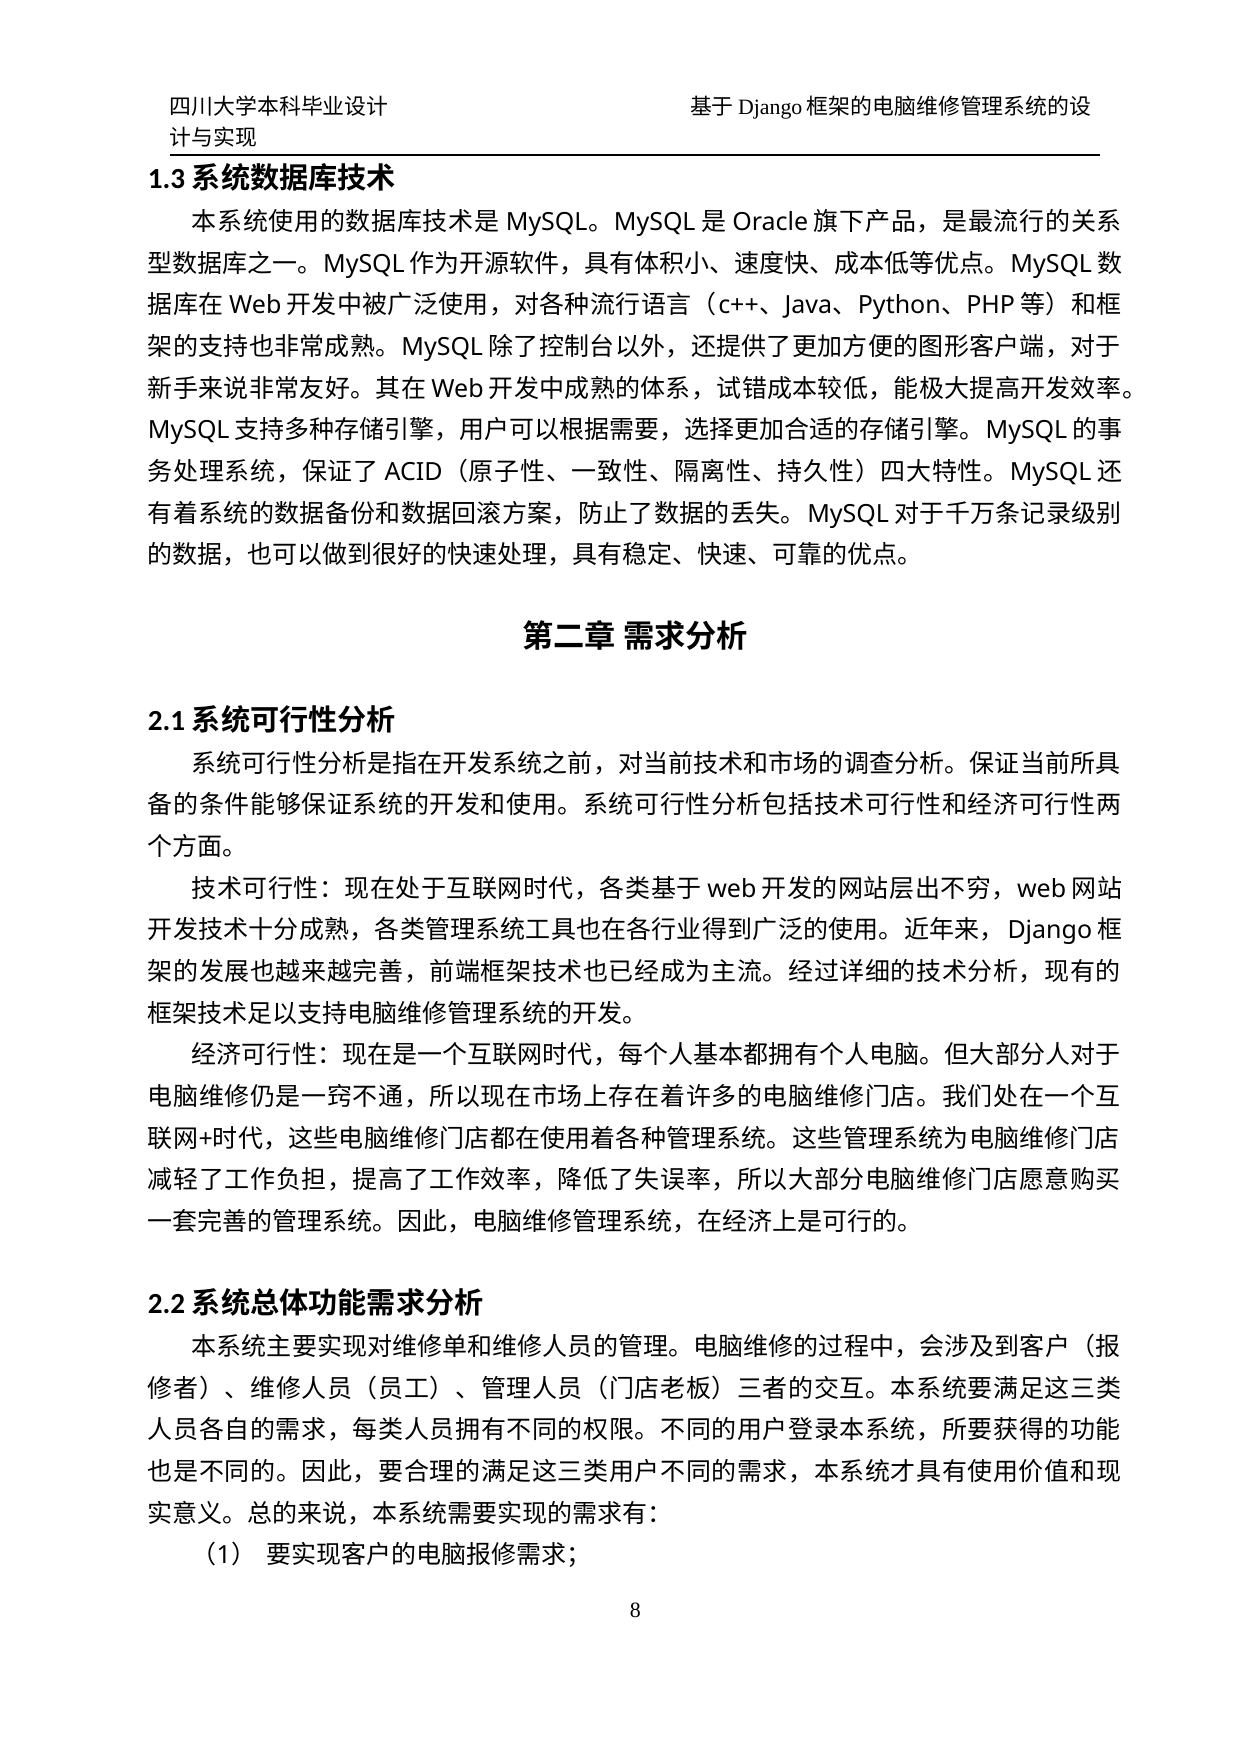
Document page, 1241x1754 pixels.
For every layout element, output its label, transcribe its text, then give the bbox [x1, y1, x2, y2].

text 本系统使用的数据库技术是MySQL。MySQL是Oracle旗下产品，是最流行的关系型数据库之一。MySQL作为开源软件，具有体积小、速度快、成本低等优点。MySQL数据库在Web开发中被广泛使用，对各种流行语言（c++、Java、Python、PHP等）和框架的支持也非常成熟。MySQL除了控制台以外，还提供了更加方便的图形客户端，对于新手来说非常友好。其在Web开发中成熟的体系，试错成本较低，能极大提高开发效率。MySQL支持多种存储引擎，用户可以根据需要，选择更加合适的存储引擎。MySQL的事务处理系统，保证了ACID（原子性、一致性、隔离性、持久性）四大特性。MySQL还有着系统的数据备份和数据回滚方案，防止了数据的丢失。MySQL对于千万条记录级别的数据，也可以做到很好的快速处理，具有稳定、快速、可靠的优点。 [148, 197, 1122, 572]
text 经济可行性：现在是一个互联网时代，每个人基本都拥有个人电脑。但大部分人对于电脑维修仍是一窍不通，所以现在市场上存在着许多的电脑维修门店。我们处在一个互联网+时代，这些电脑维修门店都在使用着各种管理系统。这些管理系统为电脑维修门店减轻了工作负担，提高了工作效率，降低了失误率，所以大部分电脑维修门店愿意购买一套完善的管理系统。因此，电脑维修管理系统，在经济上是可行的。 [148, 1031, 1122, 1239]
text 本系统主要实现对维修单和维修人员的管理。电脑维修的过程中，会涉及到客户（报修者）、维修人员（员工）、管理人员（门店老板）三者的交互。本系统要满足这三类人员各自的需求，每类人员拥有不同的权限。不同的用户登录本系统，所要获得的功能也是不同的。因此，要合理的满足这三类用户不同的需求，本系统才具有使用价值和现实意义。总的来说，本系统需要实现的需求有： [148, 1322, 1122, 1531]
text 系统可行性分析是指在开发系统之前，对当前技术和市场的调查分析。保证当前所具备的条件能够保证系统的开发和使用。系统可行性分析包括技术可行性和经济可行性两个方面。 [148, 739, 1122, 864]
subtitle 1.3 系统数据库技术 [148, 156, 1122, 197]
subtitle 2.2 系统总体功能需求分析 [148, 1281, 1122, 1322]
list 要实现客户的电脑报修需求； [191, 1531, 1122, 1572]
title 第二章 需求分析 [148, 614, 1122, 656]
text 技术可行性：现在处于互联网时代，各类基于web开发的网站层出不穷，web网站开发技术十分成熟，各类管理系统工具也在各行业得到广泛的使用。近年来，Django框架的发展也越来越完善，前端框架技术也已经成为主流。经过详细的技术分析，现有的框架技术足以支持电脑维修管理系统的开发。 [148, 864, 1122, 1031]
subtitle 2.1 系统可行性分析 [148, 697, 1122, 739]
